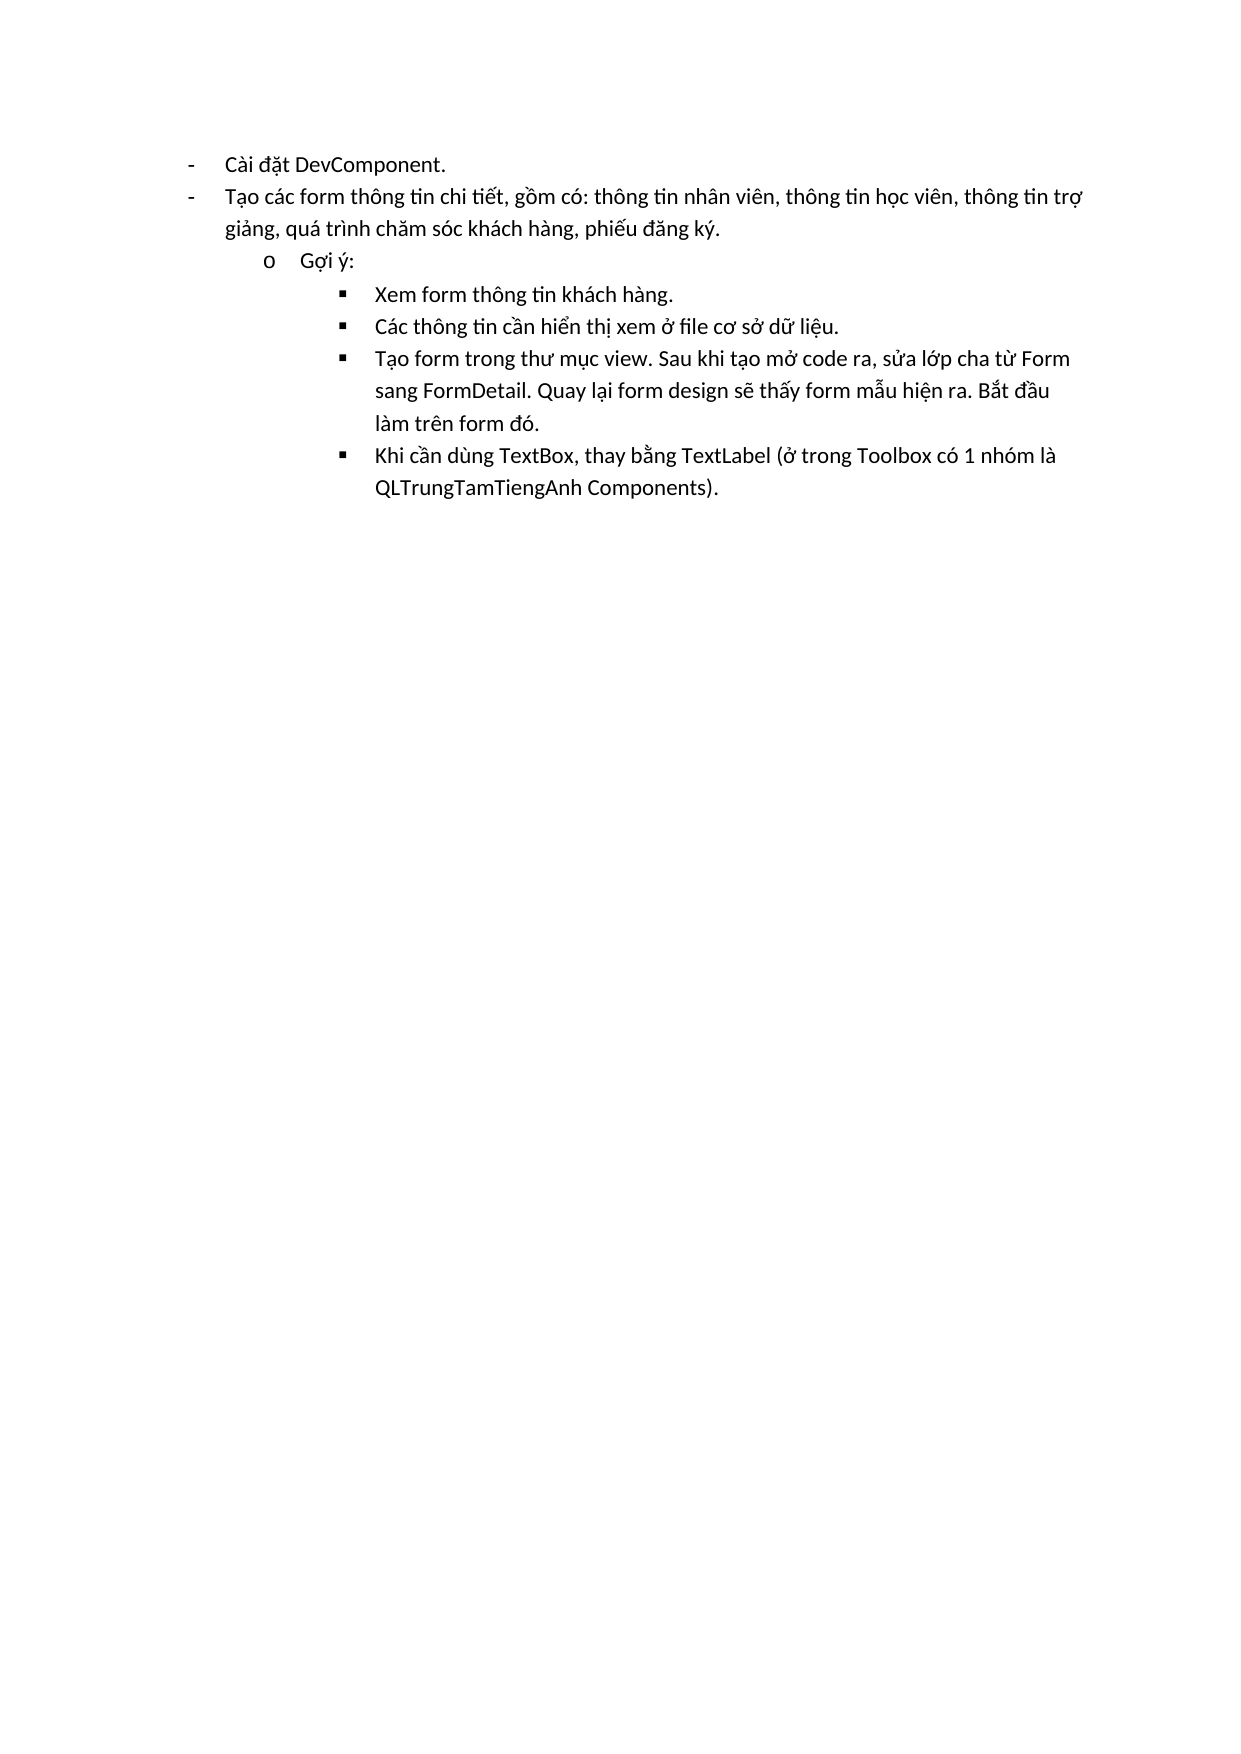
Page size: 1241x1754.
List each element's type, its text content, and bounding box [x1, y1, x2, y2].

list Tạo các form thông tin chi tiết, gồm có: thông tin nhân viên, thông tin học viên, thông tin trợ giảng, quá trình chăm sóc khách hàng, phiếu đăng ký. [187, 182, 1090, 242]
list Xem form thông tin khách hàng. [337, 280, 1090, 308]
list Cài đặt DevComponent. [187, 150, 1090, 178]
list Gợi ý: [262, 247, 1090, 276]
list Các thông tin cần hiển thị xem ở file cơ sở dữ liệu. [337, 312, 1090, 340]
list Tạo form trong thư mục view. Sau khi tạo mở code ra, sửa lớp cha từ Form sang FormDetail. Quay lại form design sẽ thấy form mẫu hiện ra. Bắt đầu làm trên form đó. [337, 344, 1090, 437]
list Khi cần dùng TextBox, thay bằng TextLabel (ở trong Toolbox có 1 nhóm là QLTrungTamTiengAnh Components). [337, 441, 1090, 501]
